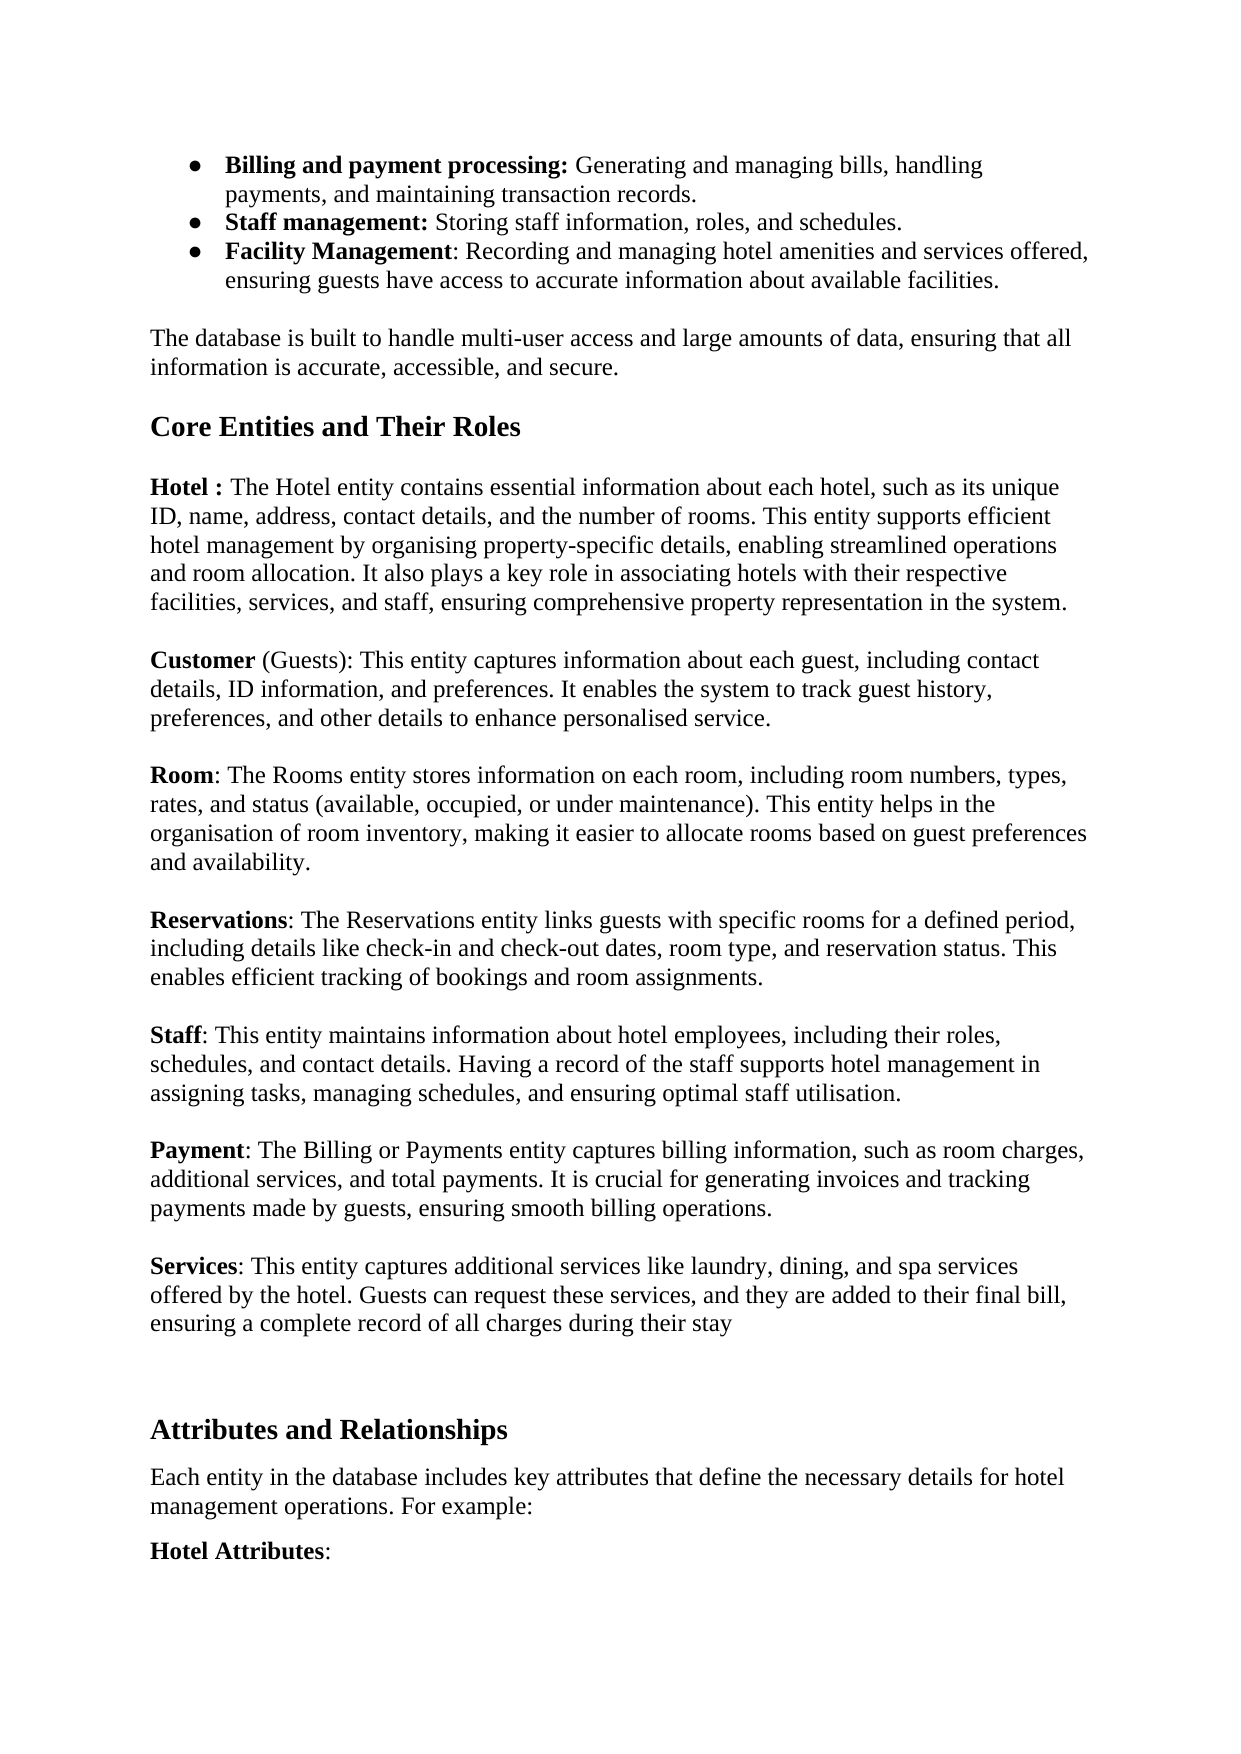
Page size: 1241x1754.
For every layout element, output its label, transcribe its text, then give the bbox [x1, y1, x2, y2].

text Hotel : The Hotel entity contains essential information about each hotel, such as its unique ID, name, address, contact details, and the number of rooms. This entity supports efficient hotel management by organising property-specific details, enabling streamlined operations and room allocation. It also plays a key role in associating hotels with their respective facilities, services, and staff, ensuring comprehensive property representation in the system. [150, 472, 1090, 616]
text Customer (Guests): This entity captures information about each guest, including contact details, ID information, and preferences. It enables the system to track guest history, preferences, and other details to enhance personalised service. [150, 645, 1090, 731]
text Room: The Rooms entity stores information on each room, including room numbers, types, rates, and status (available, occupied, or under maintenance). This entity helps in the organisation of room inventory, making it easier to allocate rooms based on guest preferences and availability. [150, 761, 1090, 876]
text Attributes and Relationships [150, 1412, 1090, 1445]
text Hotel Attributes: [150, 1536, 1090, 1565]
list Staff management: Storing staff information, roles, and schedules. [187, 207, 1090, 236]
list Facility Management: Recording and managing hotel amenities and services offered, ensuring guests have access to accurate information about available facilities. [187, 236, 1090, 294]
text Payment: The Billing or Payments entity captures billing information, such as room charges, additional services, and total payments. It is crucial for generating invoices and tracking payments made by guests, ensuring smooth billing operations. [150, 1136, 1090, 1222]
text Staff: This entity maintains information about hotel employees, including their roles, schedules, and contact details. Having a record of the staff supports hotel management in assigning tasks, managing schedules, and ensuring optimal staff utilisation. [150, 1020, 1090, 1106]
text Core Entities and Their Roles [150, 409, 1090, 443]
text Reservations: The Reservations entity links guests with specific rooms for a defined period, including details like check-in and check-out dates, room type, and reservation status. This enables efficient tracking of bookings and room assignments. [150, 905, 1090, 991]
text The database is built to handle multi-user access and large amounts of data, ensuring that all information is accurate, accessible, and secure. [150, 323, 1090, 380]
text Services: This entity captures additional services like laundry, dining, and spa services offered by the hotel. Guests can request these services, and they are added to their final bill, ensuring a complete record of all charges during their stay [150, 1251, 1090, 1337]
list Billing and payment processing: Generating and managing bills, handling payments, and maintaining transaction records. [187, 150, 1090, 207]
text Each entity in the database includes key attributes that define the necessary details for hotel management operations. For example: [150, 1462, 1090, 1519]
